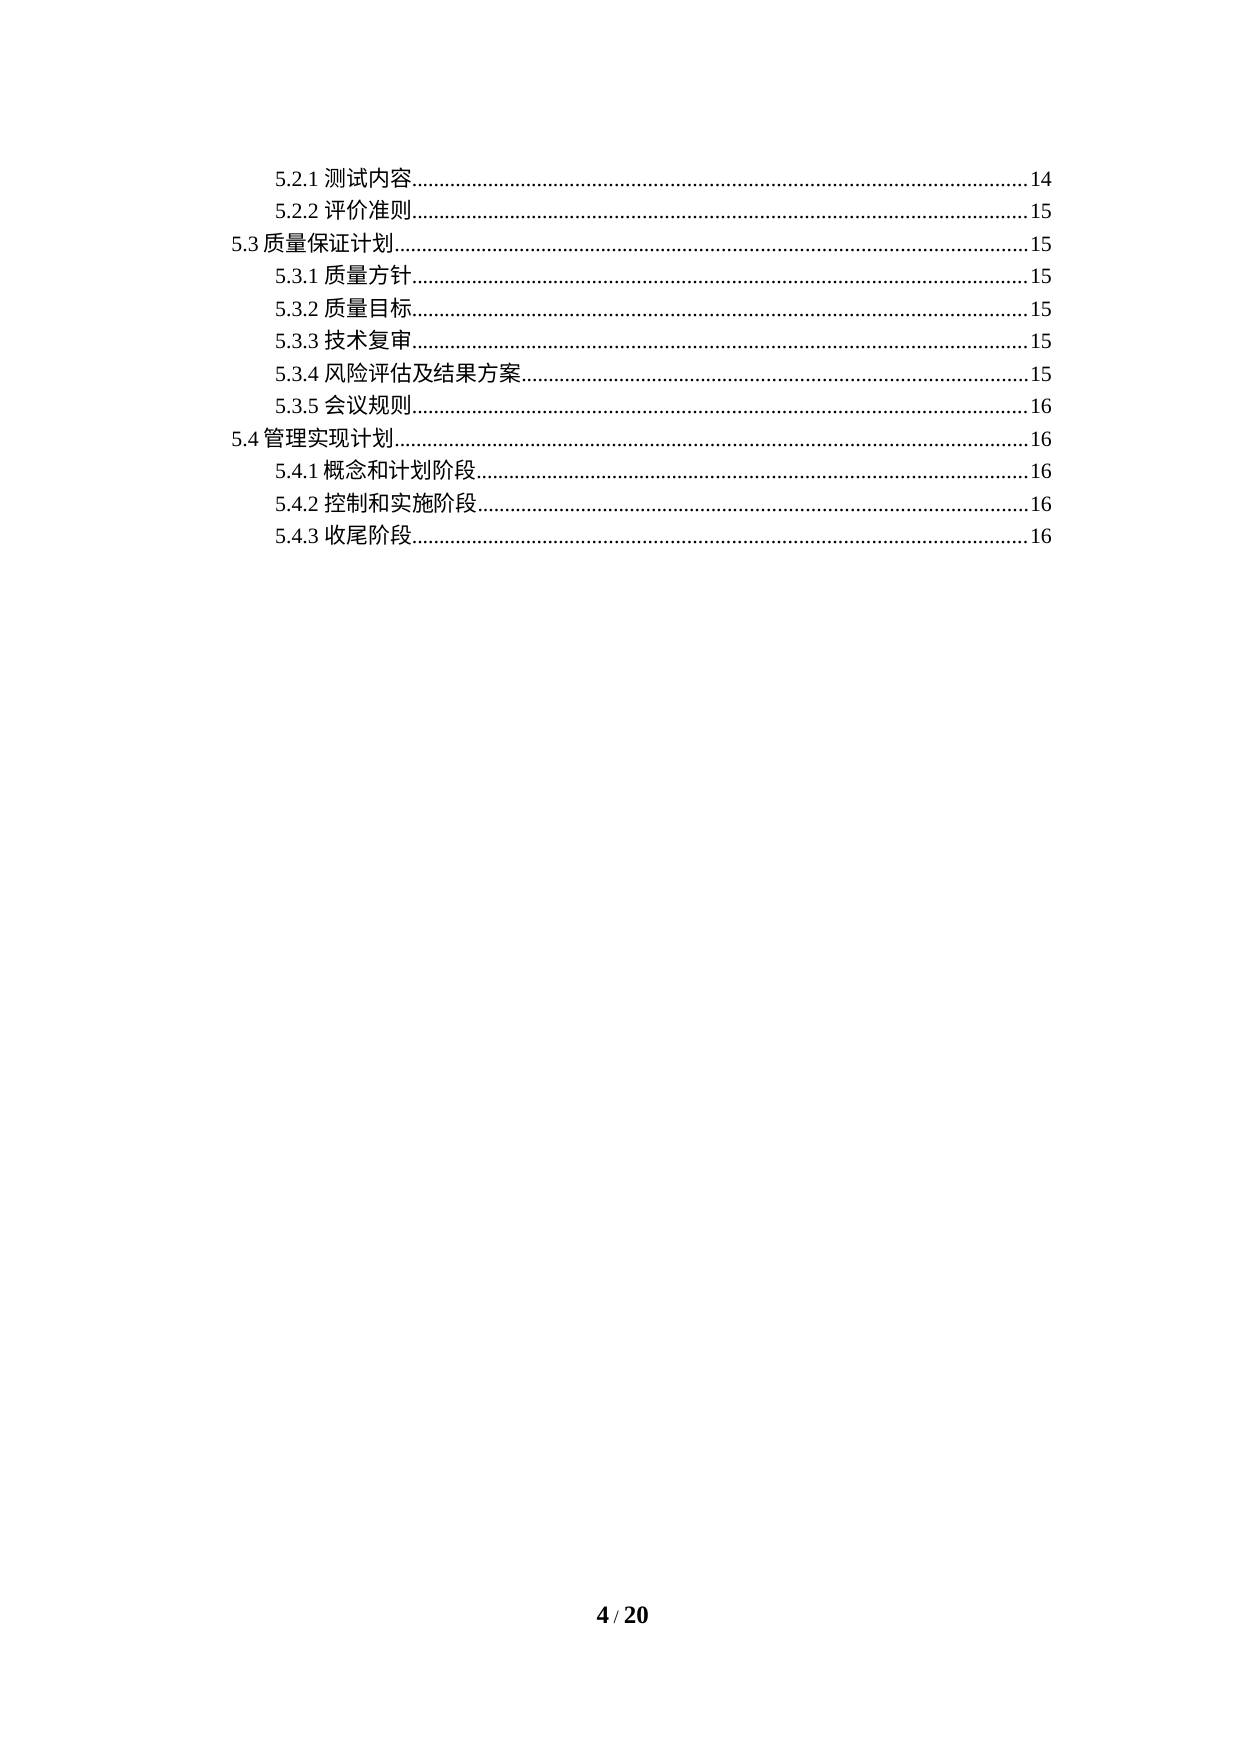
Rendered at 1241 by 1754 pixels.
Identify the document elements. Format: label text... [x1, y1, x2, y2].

text 5.4.3 收尾阶段 16 [275, 518, 1053, 550]
text 5.4管理实现计划 16 [231, 420, 1053, 453]
text 5.3.5 会议规则 16 [275, 388, 1053, 420]
text 5.2.1 测试内容 14 [275, 160, 1053, 193]
text 5.4.1概念和计划阶段 16 [275, 453, 1053, 485]
text 5.3质量保证计划 15 [231, 225, 1053, 258]
text 5.3.1 质量方针 15 [275, 258, 1053, 290]
text 5.3.4 风险评估及结果方案 15 [275, 355, 1053, 388]
text 5.2.2 评价准则 15 [275, 193, 1053, 225]
text 5.3.2 质量目标 15 [275, 290, 1053, 323]
text 5.4.2 控制和实施阶段 16 [275, 485, 1053, 518]
text 5.3.3 技术复审 15 [275, 323, 1053, 355]
